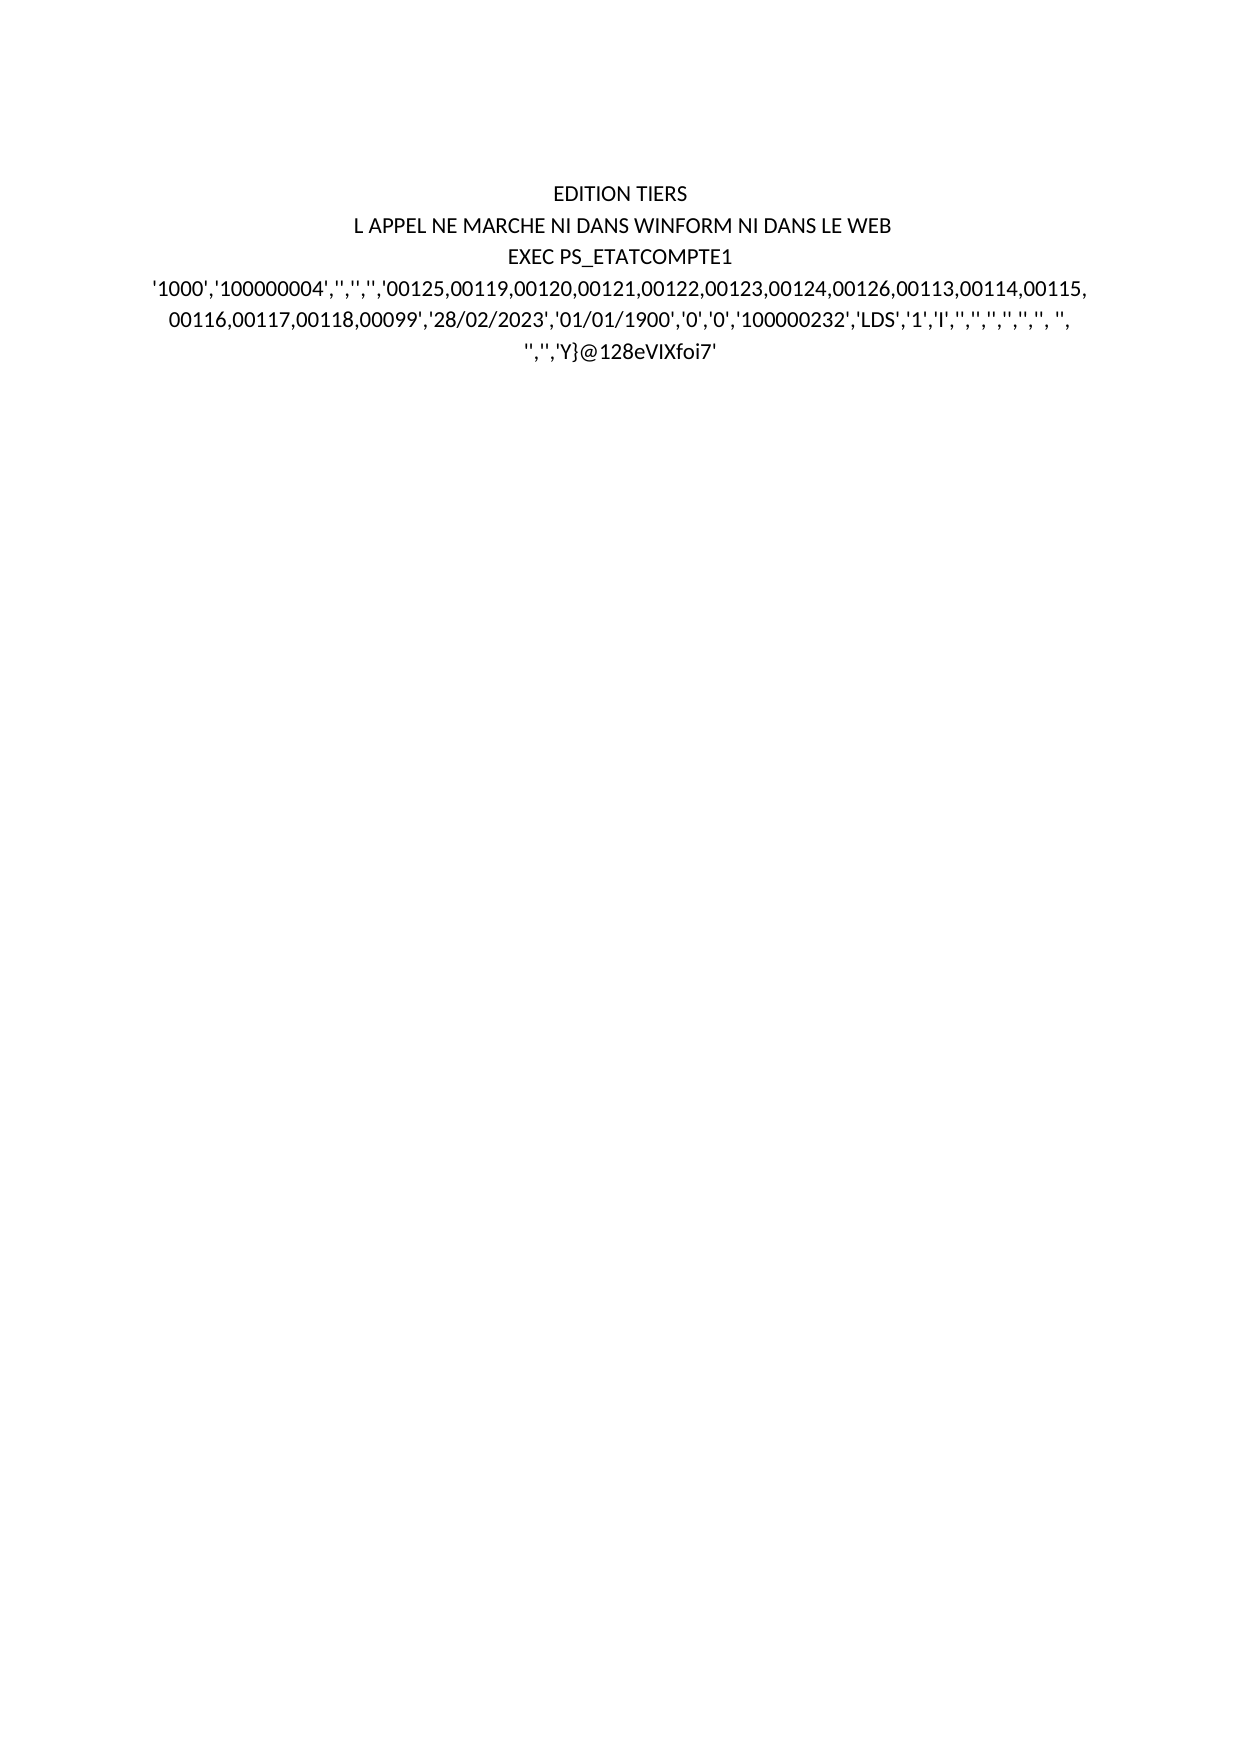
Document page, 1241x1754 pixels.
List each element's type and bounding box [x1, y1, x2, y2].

text [148, 148, 1093, 365]
